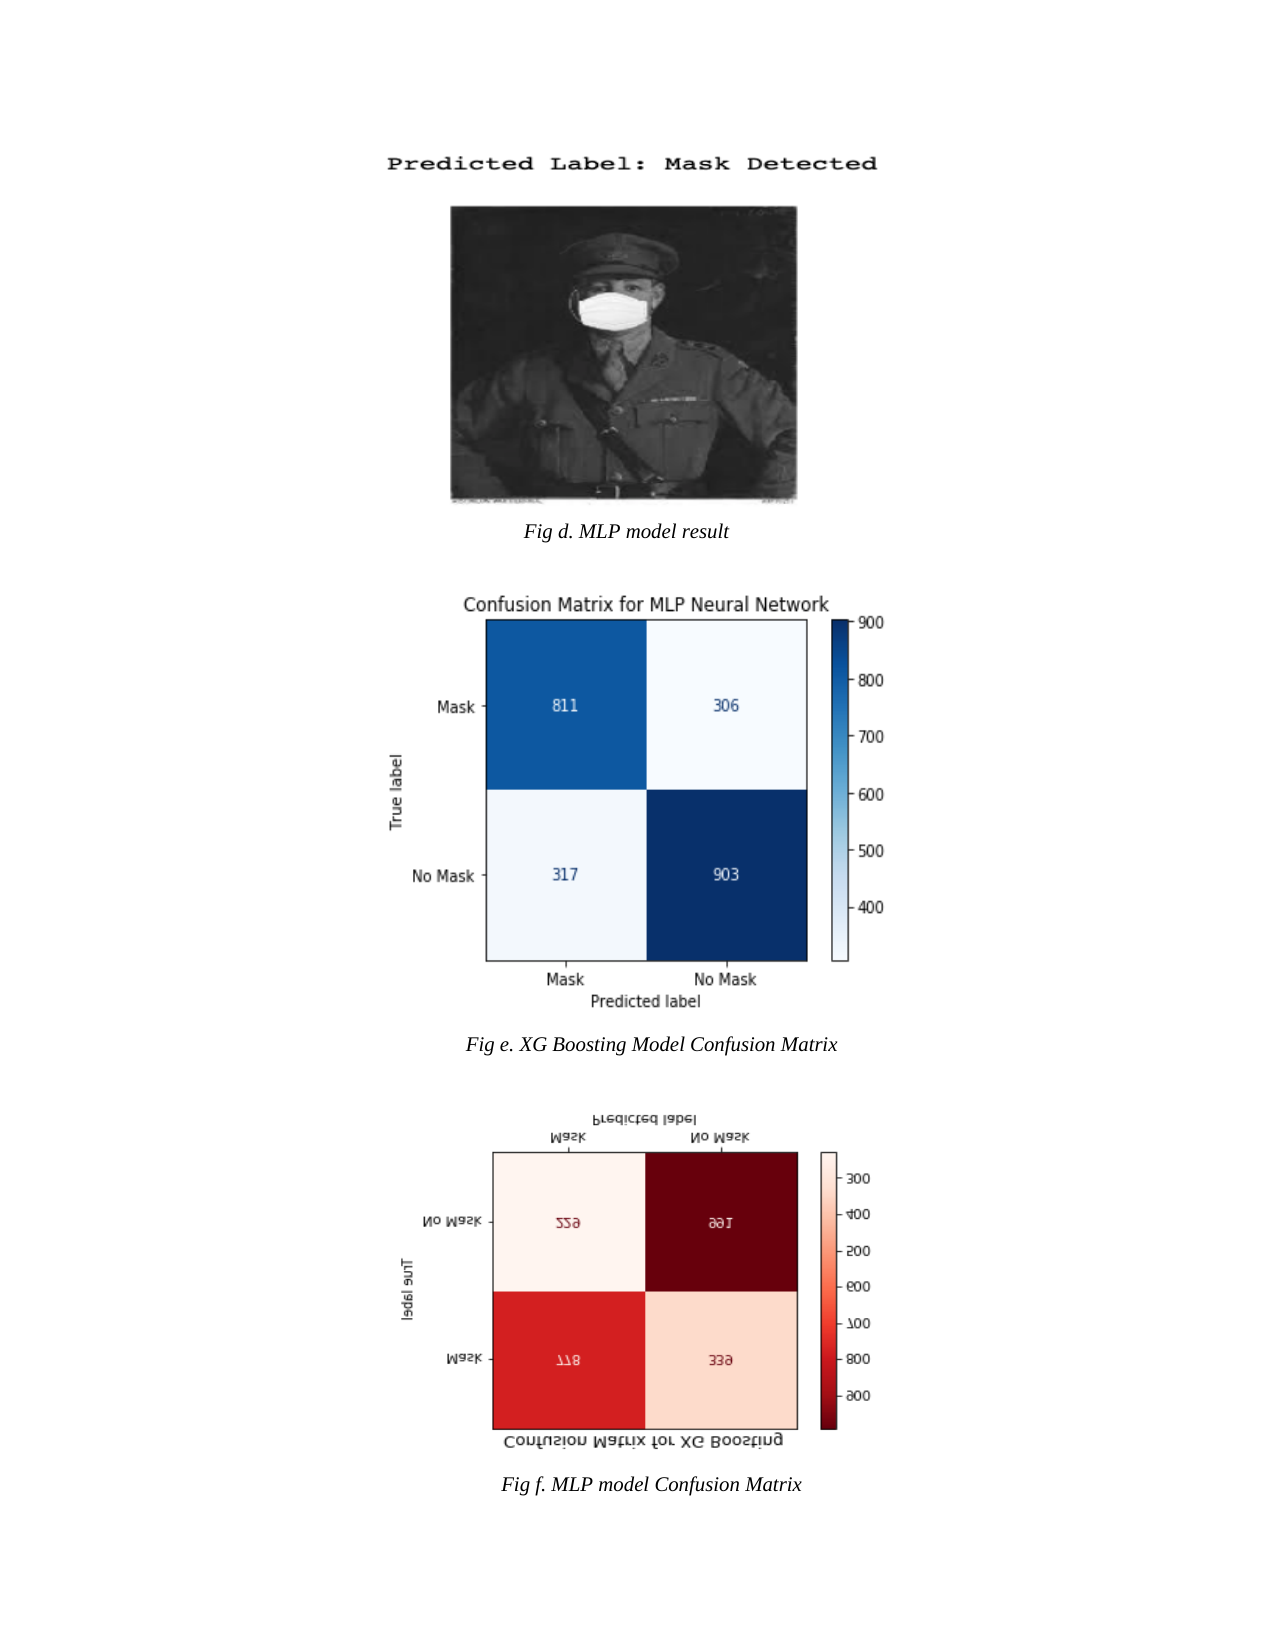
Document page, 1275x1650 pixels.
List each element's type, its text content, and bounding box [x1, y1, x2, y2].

text Fig d. MLP model result [150, 519, 1125, 543]
text Fig e. XG Boosting Model Confusion Matrix [150, 1032, 1125, 1056]
text Fig f. MLP model Confusion Matrix [150, 1472, 1125, 1496]
picture [382, 150, 893, 515]
picture [381, 585, 894, 1020]
picture [393, 1105, 881, 1458]
